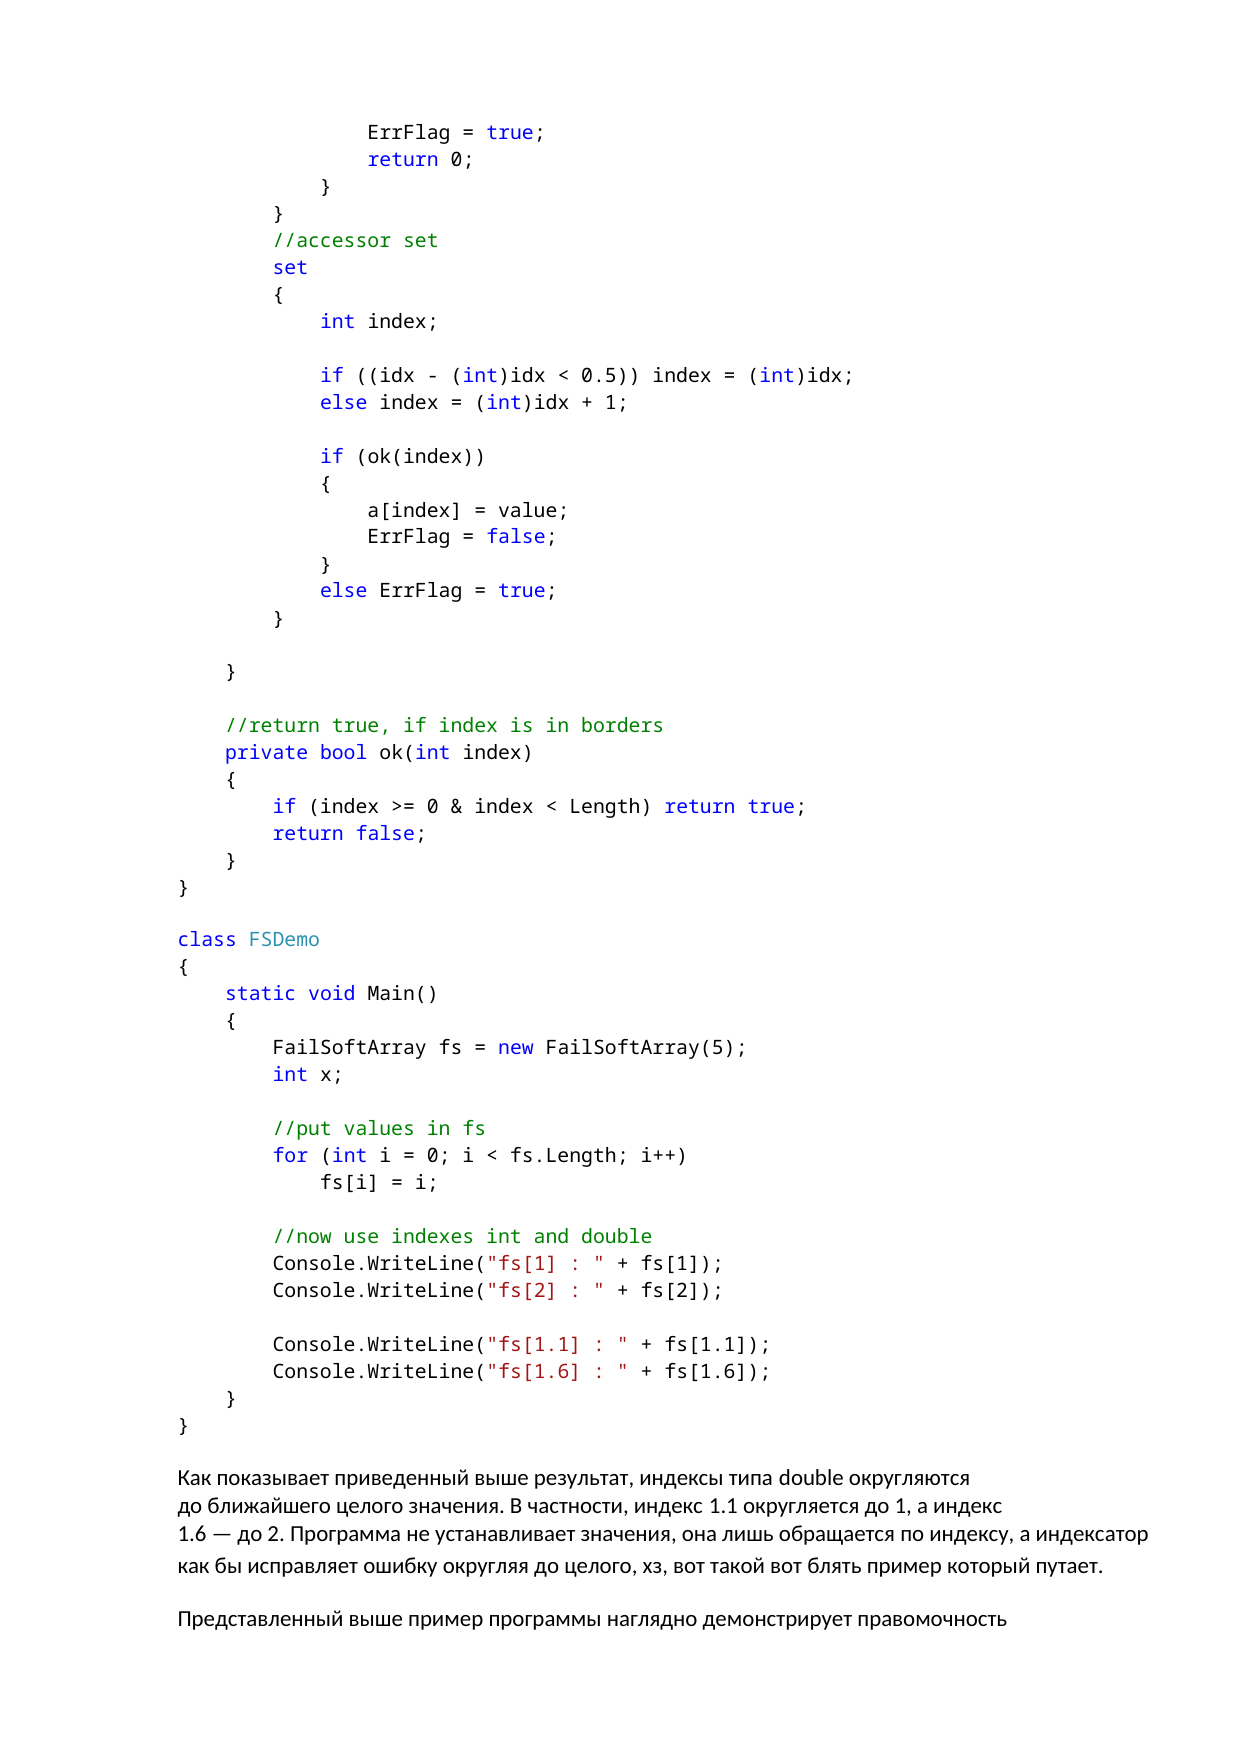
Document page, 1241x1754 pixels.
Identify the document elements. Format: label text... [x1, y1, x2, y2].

text Console.WriteLine("fs[1.6] : " + fs[1.6]); [177, 1357, 1152, 1384]
text } [177, 199, 1152, 226]
text class FSDemo [177, 925, 1152, 952]
text Как показывает приведенный выше результат, индексы типа double округляются [177, 1463, 1152, 1491]
text a[index] = value; [177, 496, 1152, 523]
text fs[i] = i; [177, 1168, 1152, 1195]
text } [177, 604, 1152, 631]
text до ближайшего целого значения. В частности, индекс 1.1 округляется до 1, а индекс [177, 1491, 1152, 1519]
text Console.WriteLine("fs[2] : " + fs[2]); [177, 1276, 1152, 1303]
text { [177, 766, 1152, 793]
text } [177, 172, 1152, 199]
text else index = (int)idx + 1; [177, 388, 1152, 415]
text return 0; [177, 145, 1152, 172]
text { [177, 1006, 1152, 1033]
text //accessor set [177, 226, 1152, 253]
text return false; [177, 819, 1152, 847]
text } [177, 1411, 1152, 1438]
text ErrFlag = false; [177, 523, 1152, 550]
text for (int i = 0; i < fs.Length; i++) [177, 1141, 1152, 1168]
text private bool ok(int index) [177, 739, 1152, 766]
text //put values in fs [177, 1114, 1152, 1141]
text { [177, 952, 1152, 979]
text } [177, 550, 1152, 577]
text if (ok(index)) [177, 442, 1152, 469]
text set [177, 253, 1152, 280]
text //return true, if index is in borders [177, 712, 1152, 739]
text { [177, 280, 1152, 307]
text int x; [177, 1060, 1152, 1087]
text if (index >= 0 & index < Length) return true; [177, 793, 1152, 819]
text } [177, 658, 1152, 685]
text } [177, 1384, 1152, 1411]
text } [177, 847, 1152, 873]
text 1.6 — до 2. Программа не устанавливает значения, она лишь обращается по индексу, а индексатор как бы исправляет ошибку округляя до целого, хз, вот такой вот блять пример который путает. [177, 1519, 1152, 1579]
text ErrFlag = true; [177, 118, 1152, 145]
text else ErrFlag = true; [177, 577, 1152, 604]
text { [177, 469, 1152, 496]
text Console.WriteLine("fs[1.1] : " + fs[1.1]); [177, 1330, 1152, 1357]
text //now use indexes int and double [177, 1222, 1152, 1249]
text FailSoftArray fs = new FailSoftArray(5); [177, 1033, 1152, 1060]
text int index; [177, 307, 1152, 334]
text if ((idx - (int)idx < 0.5)) index = (int)idx; [177, 361, 1152, 388]
text static void Main() [177, 979, 1152, 1006]
text Console.WriteLine("fs[1] : " + fs[1]); [177, 1249, 1152, 1276]
text } [177, 873, 1152, 901]
text Представленный выше пример программы наглядно демонстрирует правомочность [177, 1604, 1152, 1632]
